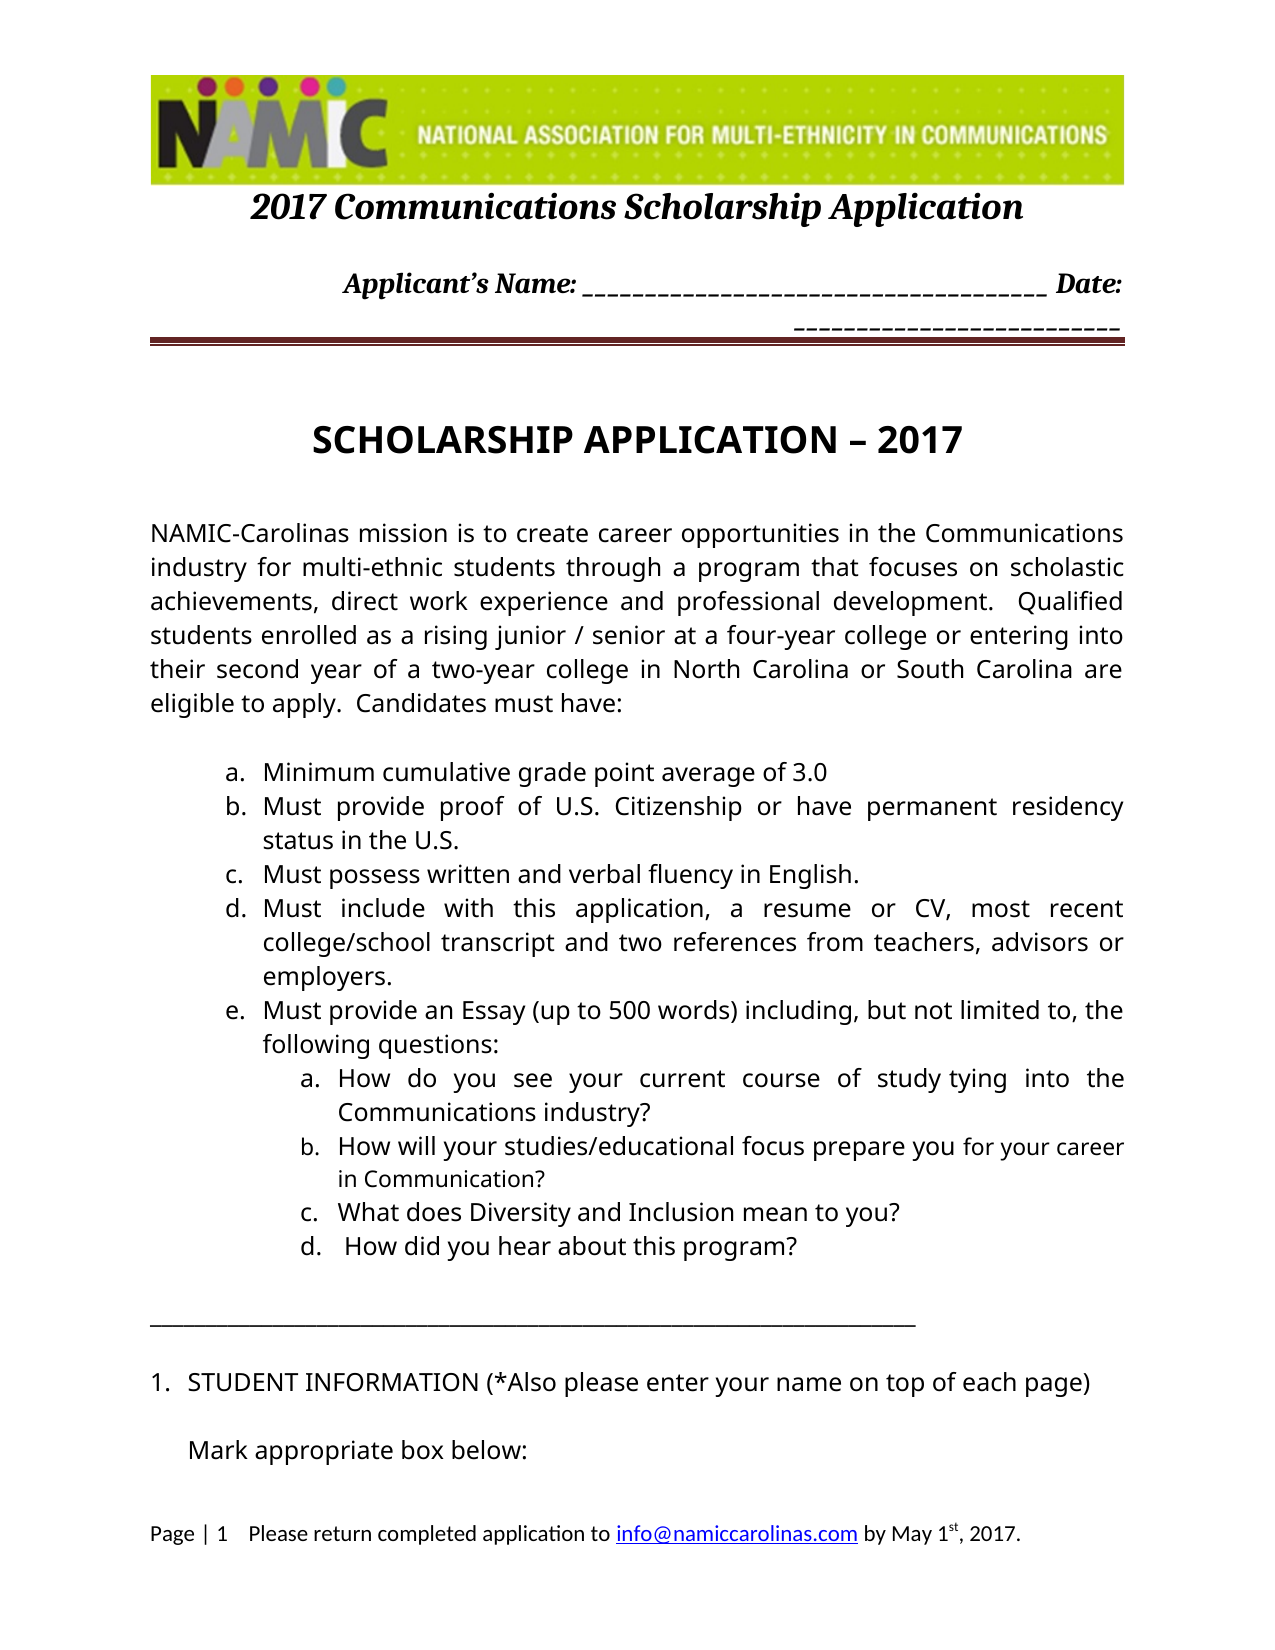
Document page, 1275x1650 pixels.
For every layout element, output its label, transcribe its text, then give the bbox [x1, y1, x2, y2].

text _____________________________________________________________________ [150, 1296, 1125, 1330]
list Must include with this application, a resume or CV, most recent college/school transcript and two references from teachers, advisors or employers. [225, 890, 1125, 993]
list What does Diversity and Inclusion mean to you? [300, 1194, 1125, 1228]
list How will your studies/educational focus prepare you for your career in Communication? [300, 1129, 1125, 1194]
text NAMIC-Carolinas mission is to create career opportunities in the Communications industry for multi-ethnic students through a program that focuses on scholastic achievements, direct work experience and professional development. Qualified students enrolled as a rising junior / senior at a four-year college or entering into their second year of a two-year college in North Carolina or South Carolina are eligible to apply. Candidates must have: [150, 516, 1125, 720]
list How do you see your current course of study tying into the Communications industry? [300, 1061, 1125, 1129]
list Must provide an Essay (up to 500 words) including, but not limited to, the following questions: [225, 993, 1125, 1061]
list Must provide proof of U.S. Citizenship or have permanent residency status in the U.S. [225, 788, 1125, 856]
list STUDENT INFORMATION (*Also please enter your name on top of each page) [150, 1364, 1125, 1398]
text SCHOLARSHIP APPLICATION – 2017 [150, 414, 1125, 465]
picture [150, 75, 1125, 186]
list Must possess written and verbal fluency in English. [225, 856, 1125, 890]
list How did you hear about this program? [300, 1228, 1125, 1262]
text Mark appropriate box below: [187, 1433, 1125, 1467]
list Minimum cumulative grade point average of 3.0 [225, 754, 1125, 788]
